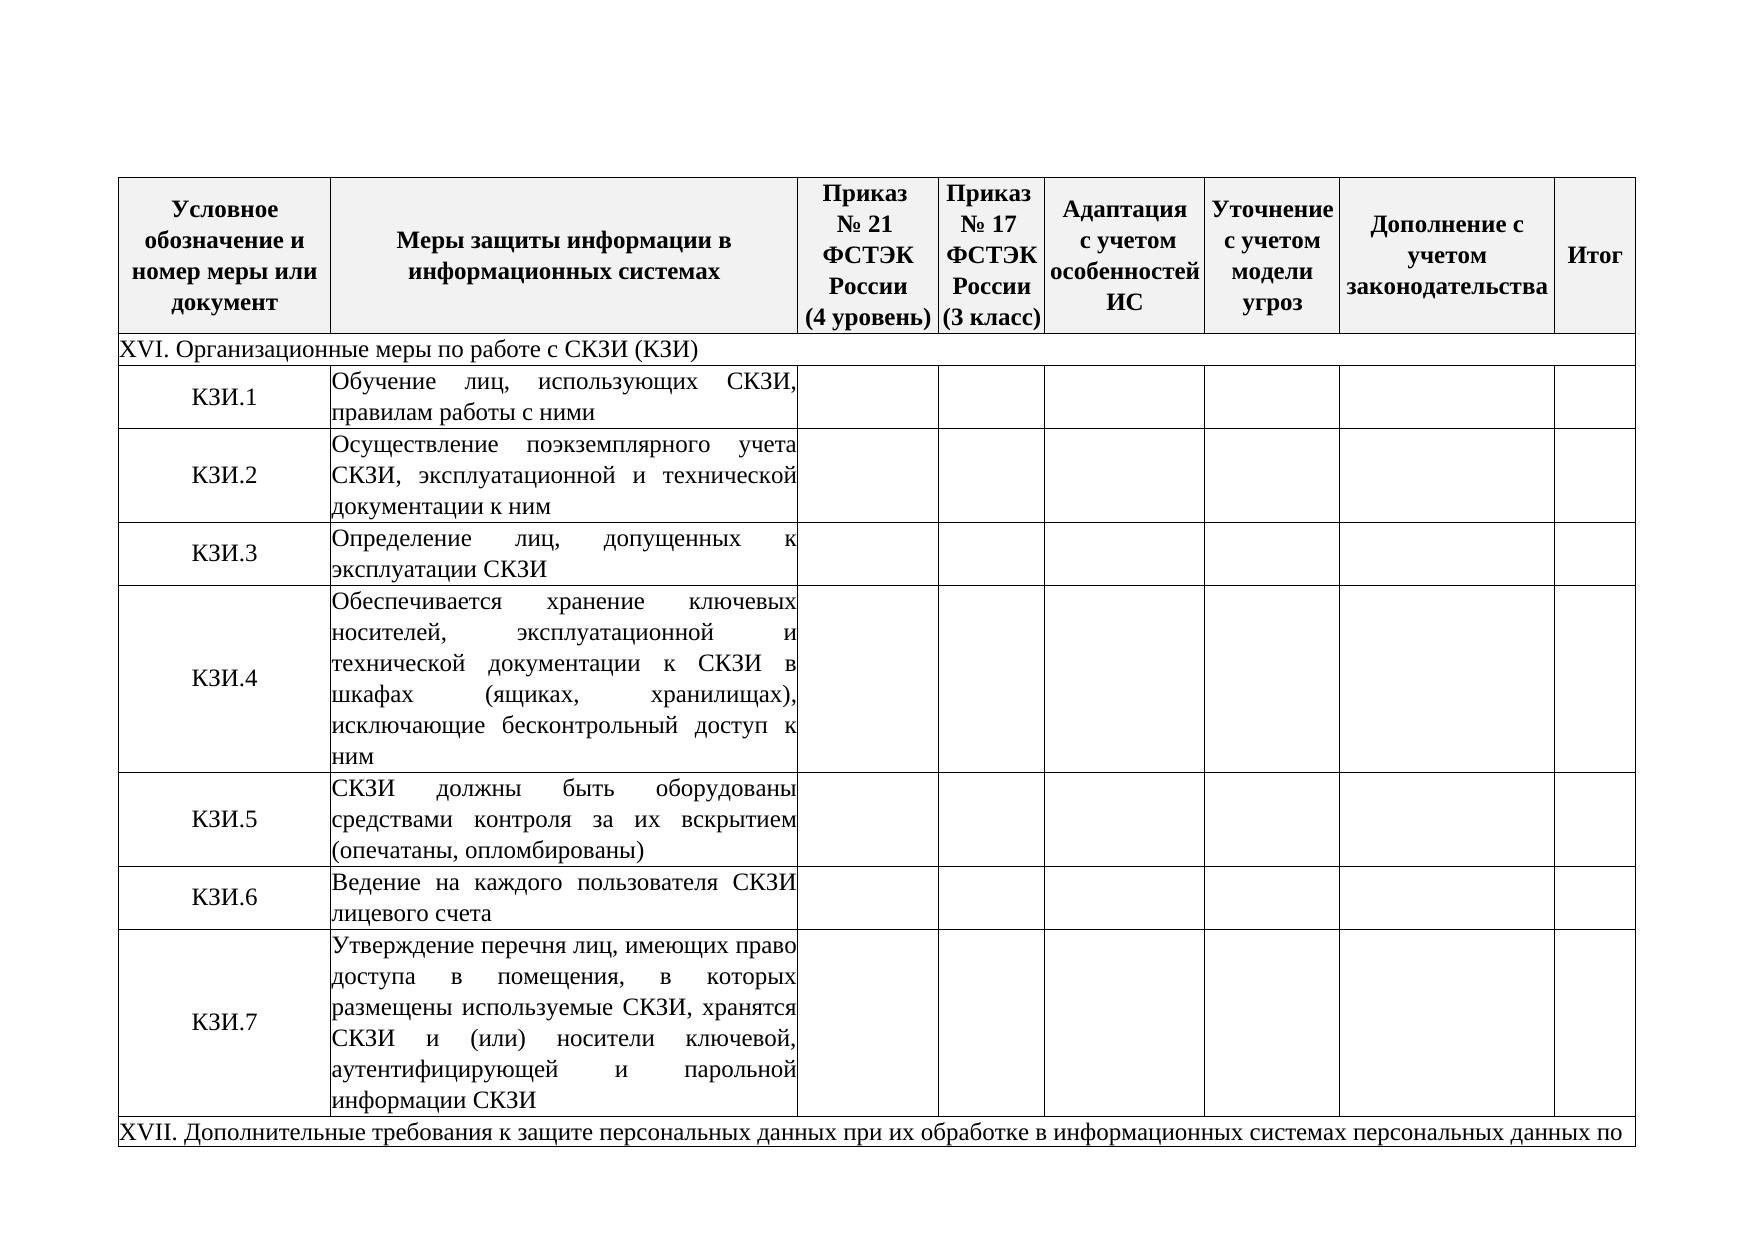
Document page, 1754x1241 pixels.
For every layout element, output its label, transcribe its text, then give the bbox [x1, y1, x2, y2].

table_cell [1045, 773, 1204, 866]
table_cell [1340, 867, 1554, 929]
table_cell [1205, 930, 1339, 1116]
table_cell [1205, 867, 1339, 929]
table_cell [1045, 586, 1204, 772]
table_cell [798, 930, 938, 1116]
table_cell [1340, 930, 1554, 1116]
table_cell [1340, 429, 1554, 522]
table_header Итог [1555, 178, 1635, 333]
table_cell [1340, 523, 1554, 585]
table_header Меры защиты информации в информационных системах [331, 178, 797, 333]
table_cell КЗИ.7 [119, 930, 330, 1116]
table_cell [939, 366, 1044, 428]
table_cell [1045, 930, 1204, 1116]
table_cell КЗИ.4 [119, 586, 330, 772]
table_cell [1340, 366, 1554, 428]
table_cell [1205, 429, 1339, 522]
table_cell [1045, 523, 1204, 585]
table_cell [798, 586, 938, 772]
table_cell Ведение на каждого пользователя СКЗИ лицевого счета [331, 867, 797, 929]
table_header Уточнение с учетом модели угроз [1205, 178, 1339, 333]
table_cell [1555, 773, 1635, 866]
table_cell [1555, 429, 1635, 522]
table_cell [939, 867, 1044, 929]
table_cell [798, 523, 938, 585]
table_cell [798, 867, 938, 929]
table_cell [939, 523, 1044, 585]
table_cell КЗИ.2 [119, 429, 330, 522]
table_cell [798, 773, 938, 866]
table_cell [1555, 366, 1635, 428]
table_cell КЗИ.3 [119, 523, 330, 585]
table_cell [939, 773, 1044, 866]
table_cell [939, 930, 1044, 1116]
table_cell [939, 429, 1044, 522]
table_cell [1555, 930, 1635, 1116]
table_cell КЗИ.1 [119, 366, 330, 428]
table_header Приказ № 17 ФСТЭК России (3 класс) [939, 178, 1044, 333]
table_cell [1340, 773, 1554, 866]
table_cell [1205, 773, 1339, 866]
table_cell [1555, 523, 1635, 585]
table_cell [798, 366, 938, 428]
table_cell [1340, 586, 1554, 772]
table_cell Осуществление поэкземплярного учета СКЗИ, эксплуатационной и технической документации к ним [331, 429, 797, 522]
table_header Условное обозначение и номер меры или документ [119, 178, 330, 333]
table_cell [1555, 586, 1635, 772]
table_cell XVI. Организационные меры по работе с СКЗИ (КЗИ) [119, 334, 1635, 365]
table_cell Обучение лиц, использующих СКЗИ, правилам работы с ними [331, 366, 797, 428]
table_cell Утверждение перечня лиц, имеющих право доступа в помещения, в которых размещены используемые СКЗИ, хранятся СКЗИ и (или) носители ключевой, аутентифицирующей и парольной информации СКЗИ [331, 930, 797, 1116]
table_cell Обеспечивается хранение ключевых носителей, эксплуатационной и технической документации к СКЗИ в шкафах (ящиках, хранилищах), исключающие бесконтрольный доступ к ним [331, 586, 797, 772]
table_cell [1555, 867, 1635, 929]
table_cell [1045, 366, 1204, 428]
table_cell [798, 429, 938, 522]
table_cell [1205, 523, 1339, 585]
table_cell СКЗИ должны быть оборудованы средствами контроля за их вскрытием (опечатаны, опломбированы) [331, 773, 797, 866]
table_cell КЗИ.6 [119, 867, 330, 929]
table_header Дополнение с учетом законодательства [1340, 178, 1554, 333]
table_header Приказ № 21 ФСТЭК России (4 уровень) [798, 178, 938, 333]
table_cell [1205, 366, 1339, 428]
table_cell [1045, 867, 1204, 929]
table_cell [1045, 429, 1204, 522]
table_cell [1205, 586, 1339, 772]
table_cell КЗИ.5 [119, 773, 330, 866]
table_cell [939, 586, 1044, 772]
table_cell Определение лиц, допущенных к эксплуатации СКЗИ [331, 523, 797, 585]
table_header Адаптация с учетом особенностей ИС [1045, 178, 1204, 333]
